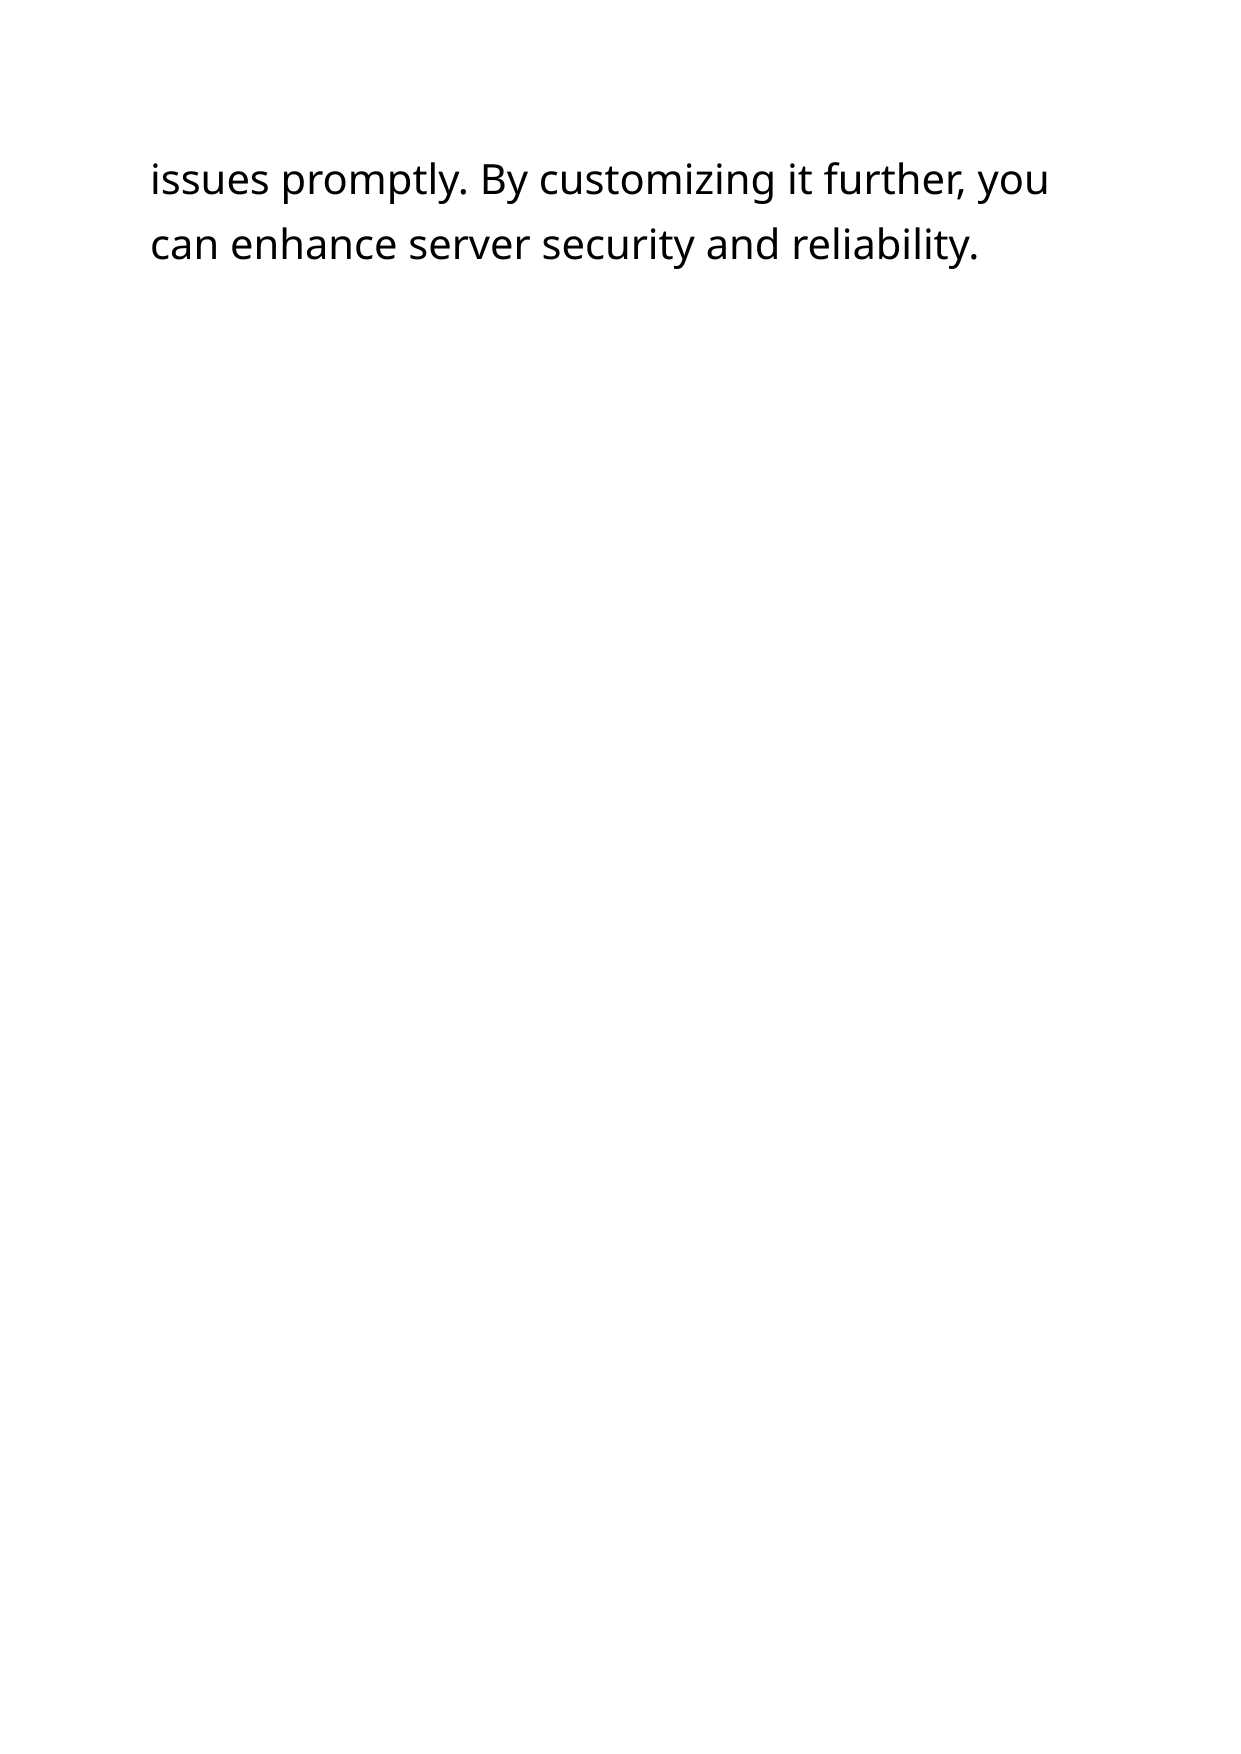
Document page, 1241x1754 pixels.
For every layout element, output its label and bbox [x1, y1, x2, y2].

text [150, 150, 1090, 272]
